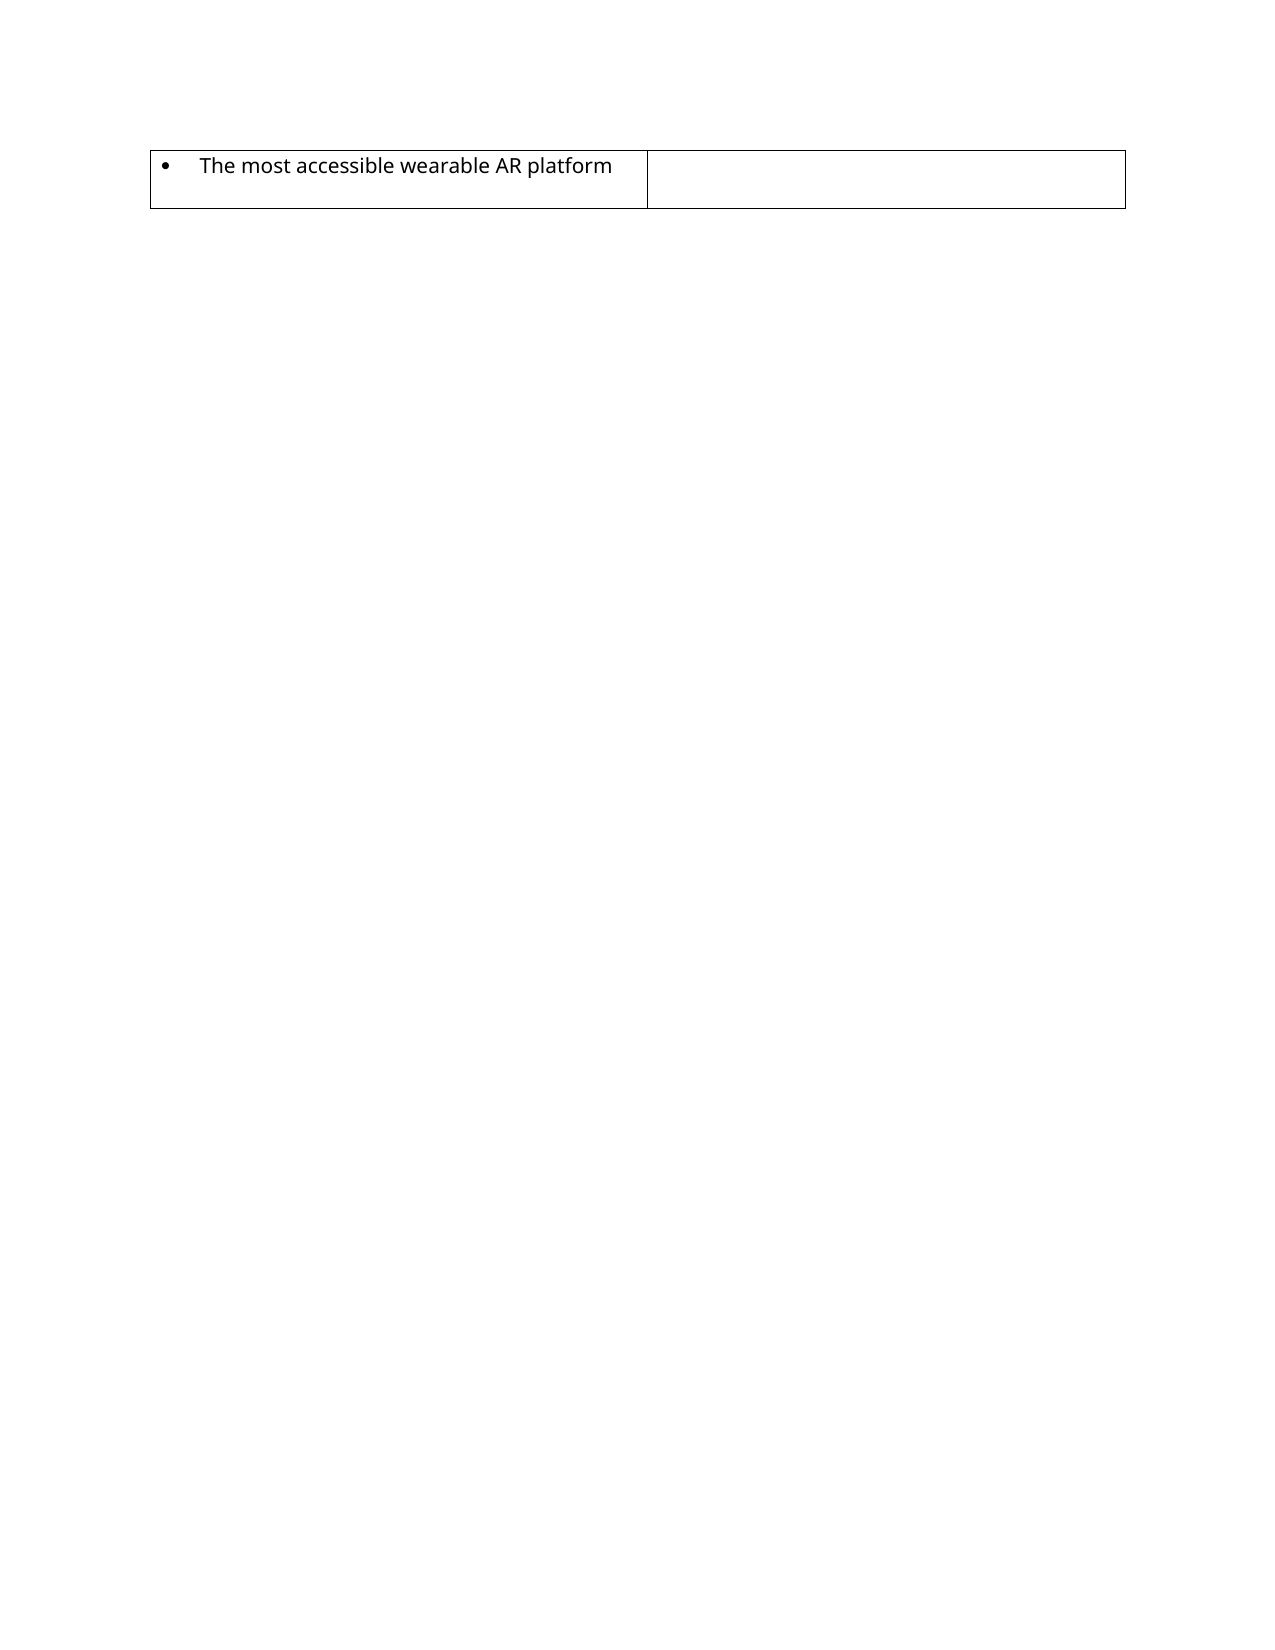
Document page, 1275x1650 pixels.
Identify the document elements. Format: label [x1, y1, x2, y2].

table_cell [648, 151, 1125, 208]
table_cell [151, 151, 647, 208]
